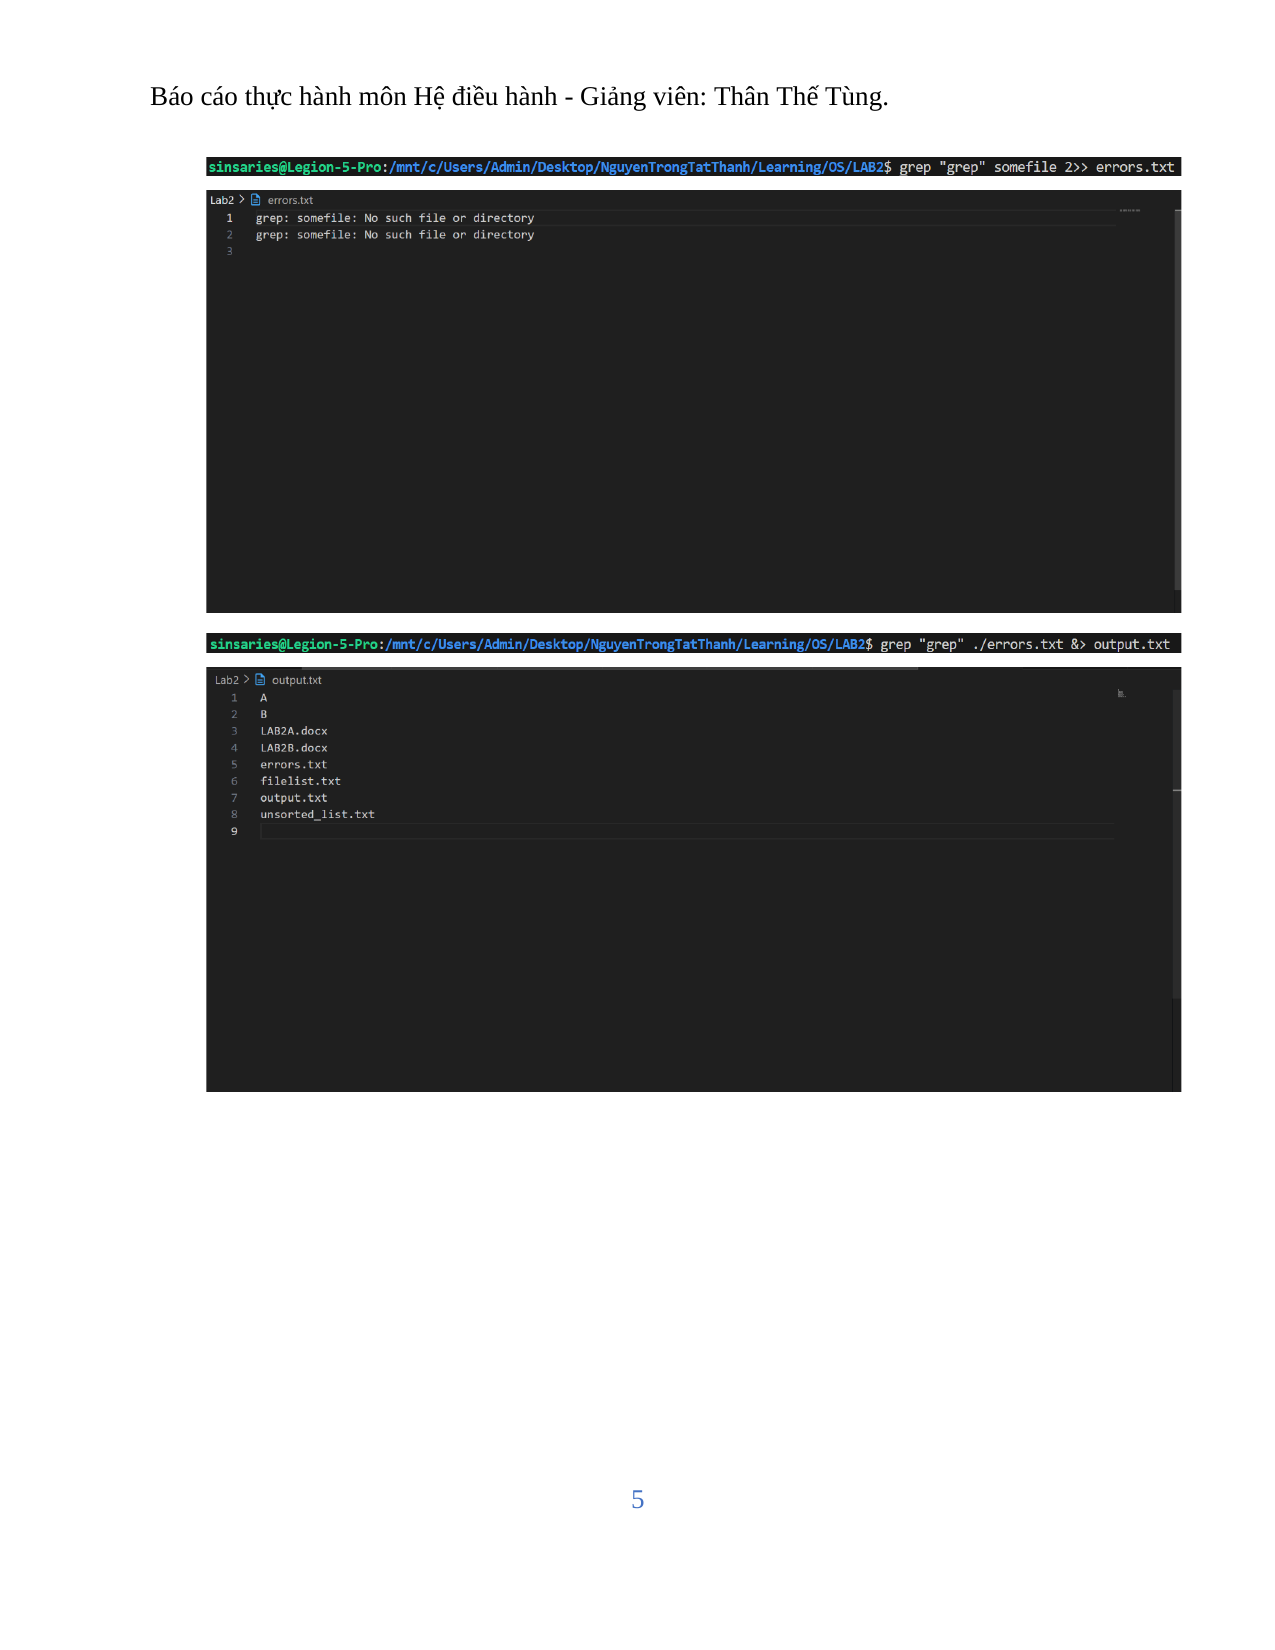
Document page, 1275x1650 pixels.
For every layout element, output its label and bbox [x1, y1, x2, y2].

picture [206, 157, 1182, 176]
picture [206, 190, 1182, 613]
picture [206, 667, 1182, 1092]
picture [206, 633, 1182, 653]
